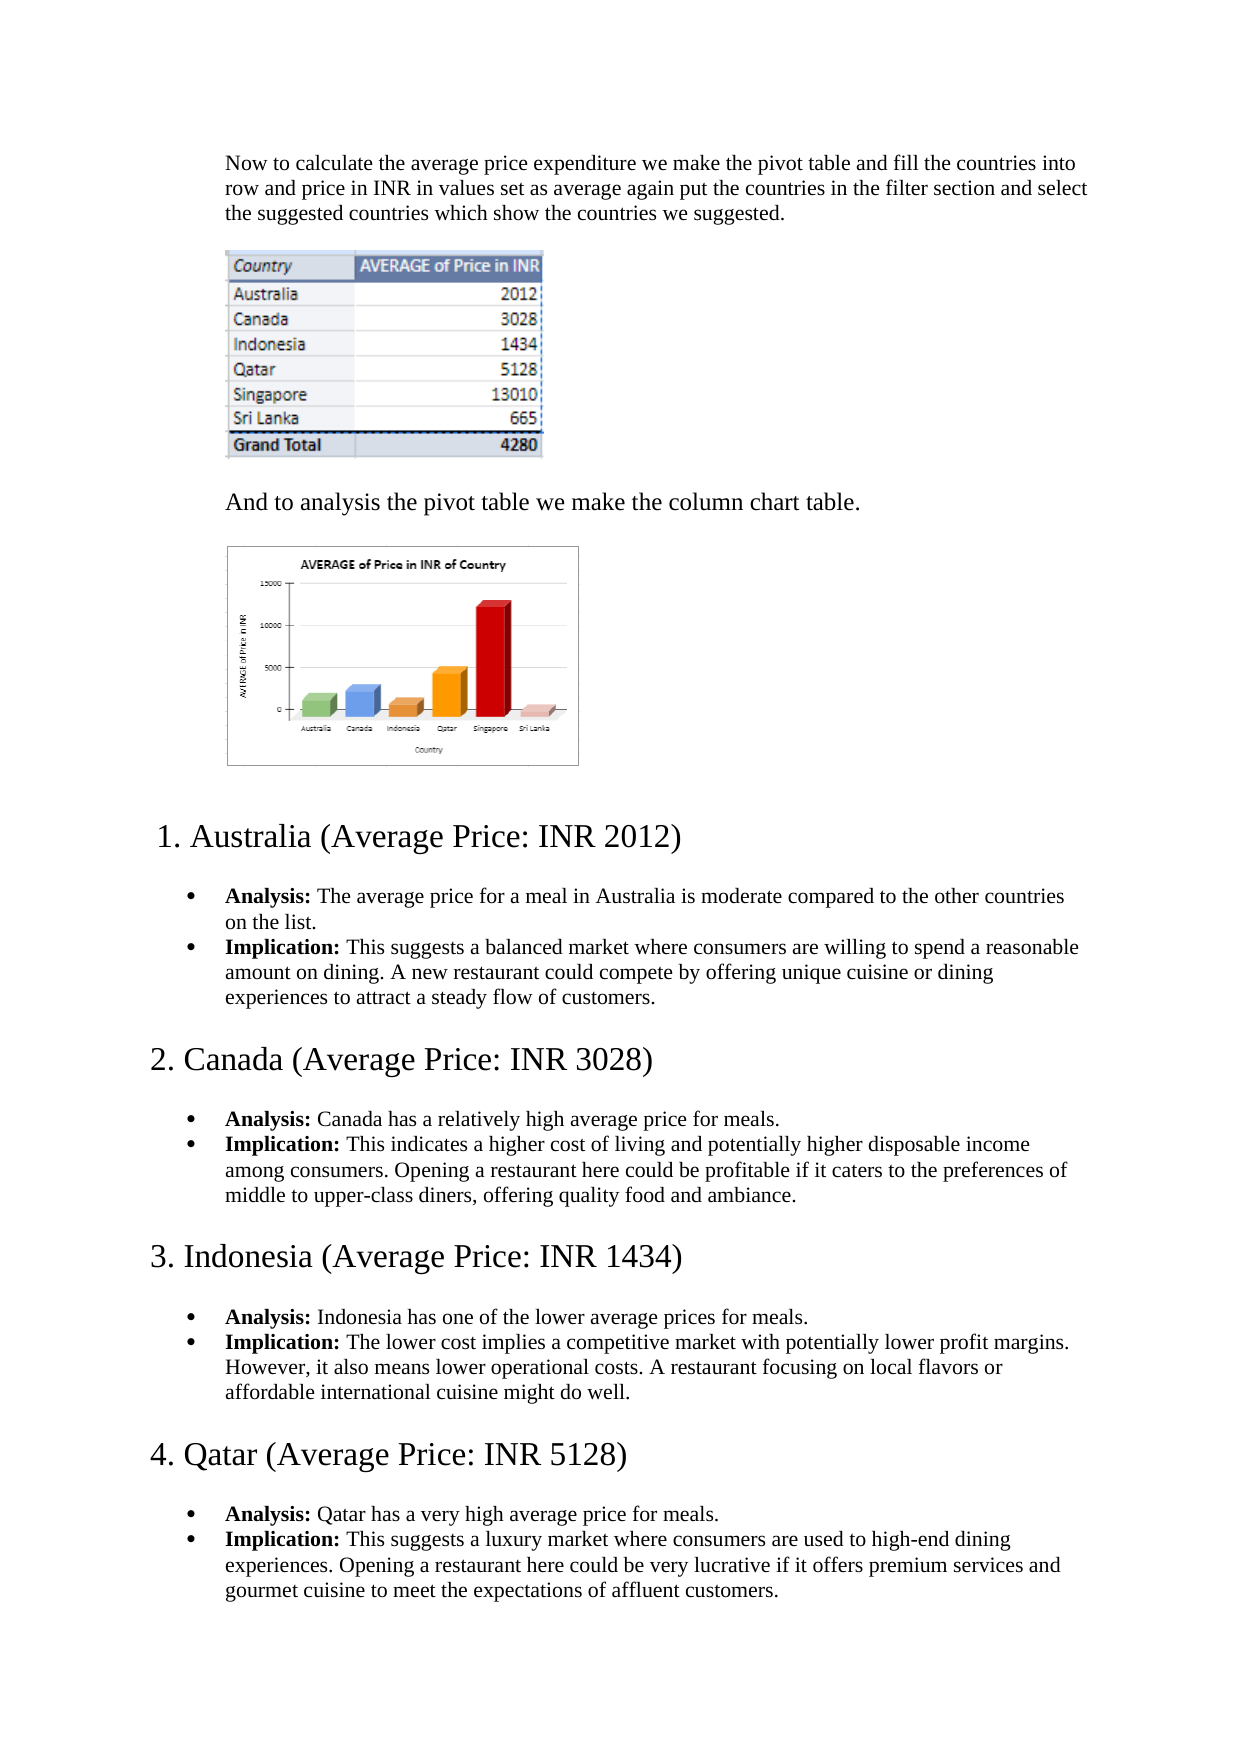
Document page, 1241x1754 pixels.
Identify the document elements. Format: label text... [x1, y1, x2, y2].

list Analysis: Indonesia has one of the lower average prices for meals. [187, 1304, 1090, 1329]
list Implication: This indicates a higher cost of living and potentially higher disposable income among consumers. Opening a restaurant here could be profitable if it caters to the preferences of middle to upper-class diners, offering quality food and ambiance. [187, 1131, 1090, 1207]
list Now to calculate the average price expenditure we make the pivot table and fill the countries into row and price in INR in values set as average again put the countries in the filter section and select the suggested countries which show the countries we suggested. [225, 150, 1090, 226]
list Implication: The lower cost implies a competitive market with potentially lower profit margins. However, it also means lower operational costs. A restaurant focusing on local flavors or affordable international cuisine might do well. [187, 1329, 1090, 1404]
list Analysis: The average price for a meal in Australia is moderate compared to the other countries on the list. [187, 883, 1090, 934]
list And to analysis the pivot table we make the column chart table. [225, 487, 1090, 516]
picture [225, 545, 580, 767]
list Implication: This suggests a balanced market where consumers are willing to spend a reasonable amount on dining. A new restaurant could compete by offering unique cuisine or dining experiences to attract a steady flow of customers. [187, 934, 1090, 1009]
subtitle 1. Australia (Average Price: INR 2012) [150, 816, 1090, 854]
subtitle 3. Indonesia (Average Price: INR 1434) [150, 1236, 1090, 1274]
subtitle 4. Qatar (Average Price: INR 5128) [150, 1434, 1090, 1472]
list Analysis: Canada has a relatively high average price for meals. [187, 1106, 1090, 1131]
list Implication: This suggests a luxury market where consumers are used to high-end dining experiences. Opening a restaurant here could be very lucrative if it offers premium services and gourmet cuisine to meet the expectations of affluent customers. [187, 1526, 1090, 1602]
picture [225, 250, 544, 459]
subtitle 2. Canada (Average Price: INR 3028) [150, 1039, 1090, 1077]
list Analysis: Qatar has a very high average price for meals. [187, 1501, 1090, 1526]
